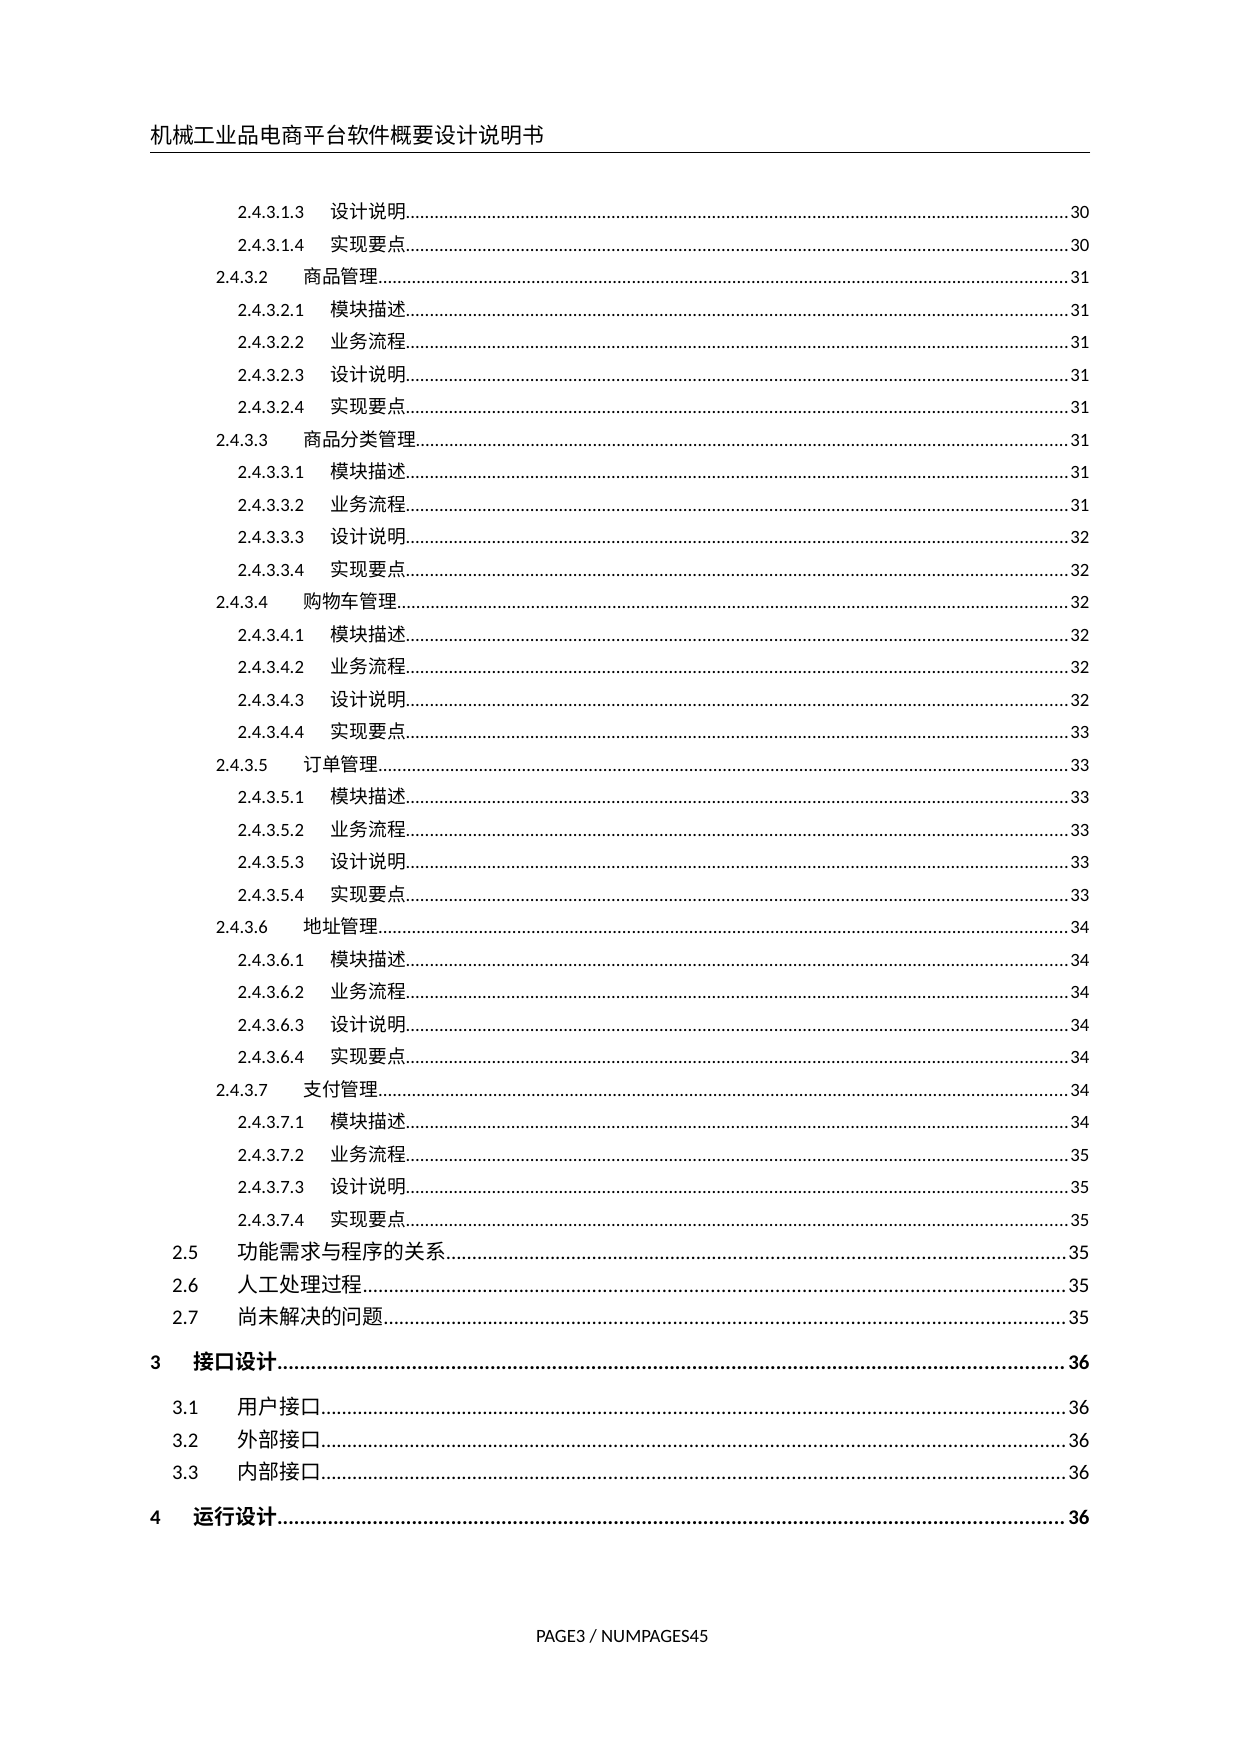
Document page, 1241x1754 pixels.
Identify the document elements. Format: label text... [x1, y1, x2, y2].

text 2.4.3.6 地址管理 34 [216, 909, 1090, 942]
text 2.4.3.4.2 业务流程 32 [237, 649, 1090, 682]
text 3 接口设计 36 [150, 1344, 1090, 1377]
text 2.6 人工处理过程 35 [172, 1267, 1090, 1299]
text 3.3 内部接口 36 [172, 1454, 1090, 1487]
text 2.4.3.3.1 模块描述 31 [237, 454, 1090, 487]
text 2.4.3.6.1 模块描述 34 [237, 942, 1090, 974]
text 2.4.3.7.4 实现要点 35 [237, 1202, 1090, 1234]
text 2.4.3.5.4 实现要点 33 [237, 877, 1090, 909]
text 2.4.3.6.2 业务流程 34 [237, 974, 1090, 1007]
text 2.4.3.1.3 设计说明 30 [237, 194, 1090, 227]
text 2.4.3.6.4 实现要点 34 [237, 1039, 1090, 1072]
text 2.4.3.6.3 设计说明 34 [237, 1007, 1090, 1039]
text 2.4.3.7.1 模块描述 34 [237, 1104, 1090, 1137]
text 2.4.3.7.3 设计说明 35 [237, 1169, 1090, 1202]
text 2.4.3.3.4 实现要点 32 [237, 552, 1090, 584]
text 2.4.3.2.2 业务流程 31 [237, 324, 1090, 357]
text 2.5 功能需求与程序的关系 35 [172, 1234, 1090, 1267]
text 2.4.3.2.4 实现要点 31 [237, 389, 1090, 422]
text 2.4.3.3.2 业务流程 31 [237, 487, 1090, 519]
text 2.4.3.2.3 设计说明 31 [237, 357, 1090, 389]
text 2.4.3.4 购物车管理 32 [216, 584, 1090, 617]
text 2.4.3.1.4 实现要点 30 [237, 227, 1090, 259]
text 2.4.3.4.4 实现要点 33 [237, 714, 1090, 747]
text 3.2 外部接口 36 [172, 1422, 1090, 1454]
text 2.4.3.3 商品分类管理 31 [216, 422, 1090, 454]
text 2.4.3.2 商品管理 31 [216, 259, 1090, 292]
text 2.4.3.7.2 业务流程 35 [237, 1137, 1090, 1169]
text 2.4.3.4.3 设计说明 32 [237, 682, 1090, 714]
text 4 运行设计 36 [150, 1499, 1090, 1532]
text 3.1 用户接口 36 [172, 1389, 1090, 1422]
text 2.7 尚未解决的问题 35 [172, 1299, 1090, 1332]
text 2.4.3.2.1 模块描述 31 [237, 292, 1090, 324]
text 2.4.3.4.1 模块描述 32 [237, 617, 1090, 649]
text 2.4.3.5.3 设计说明 33 [237, 844, 1090, 877]
text 2.4.3.5.1 模块描述 33 [237, 779, 1090, 812]
text 2.4.3.5 订单管理 33 [216, 747, 1090, 779]
text 2.4.3.5.2 业务流程 33 [237, 812, 1090, 844]
text 2.4.3.3.3 设计说明 32 [237, 519, 1090, 552]
text 2.4.3.7 支付管理 34 [216, 1072, 1090, 1104]
